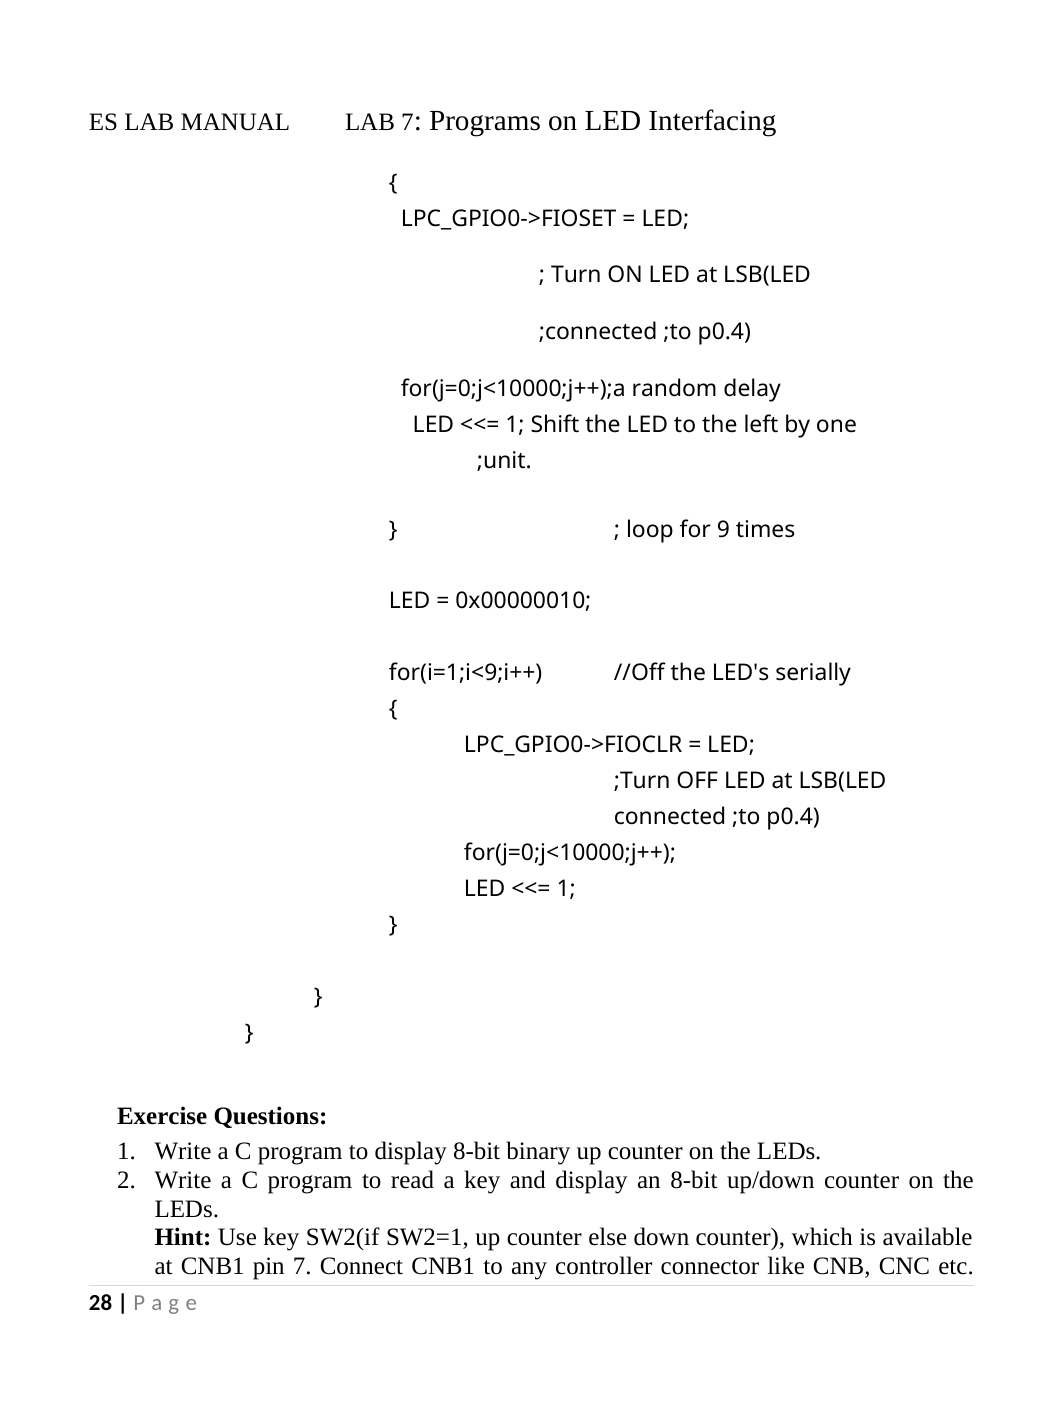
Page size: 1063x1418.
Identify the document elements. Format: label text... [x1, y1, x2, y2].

list } [164, 1016, 974, 1047]
list for(i=1;i<9;i++) //Off the LED's serially [164, 656, 974, 687]
list } ; loop for 9 times [164, 512, 974, 544]
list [154, 1222, 974, 1280]
list LPC_GPIO0->FIOSET = LED; [164, 202, 974, 233]
list ;Turn OFF LED at LSB(LED connected ;to p0.4) [614, 764, 974, 831]
list Write a C program to display 8-bit binary up counter on the LEDs. [117, 1136, 974, 1165]
list for(j=0;j<10000;j++);a random delay [164, 372, 974, 403]
list LED <<= 1; Shift the LED to the left by one [164, 408, 974, 439]
list } [164, 908, 974, 939]
list } [164, 980, 974, 1011]
list Write a C program to read a key and display an 8-bit up/down counter on the LEDs. [117, 1165, 974, 1222]
text Exercise Questions: [117, 1101, 974, 1130]
list LED <<= 1; [164, 872, 974, 903]
list { [164, 692, 974, 723]
list { [164, 166, 974, 197]
list LPC_GPIO0->FIOCLR = LED; [164, 728, 974, 759]
list LED = 0x00000010; [164, 584, 974, 616]
list ;unit. [164, 444, 974, 475]
text ;connected ;to p0.4) [539, 315, 974, 346]
text ; Turn ON LED at LSB(LED [464, 258, 974, 290]
list for(j=0;j<10000;j++); [164, 836, 974, 867]
